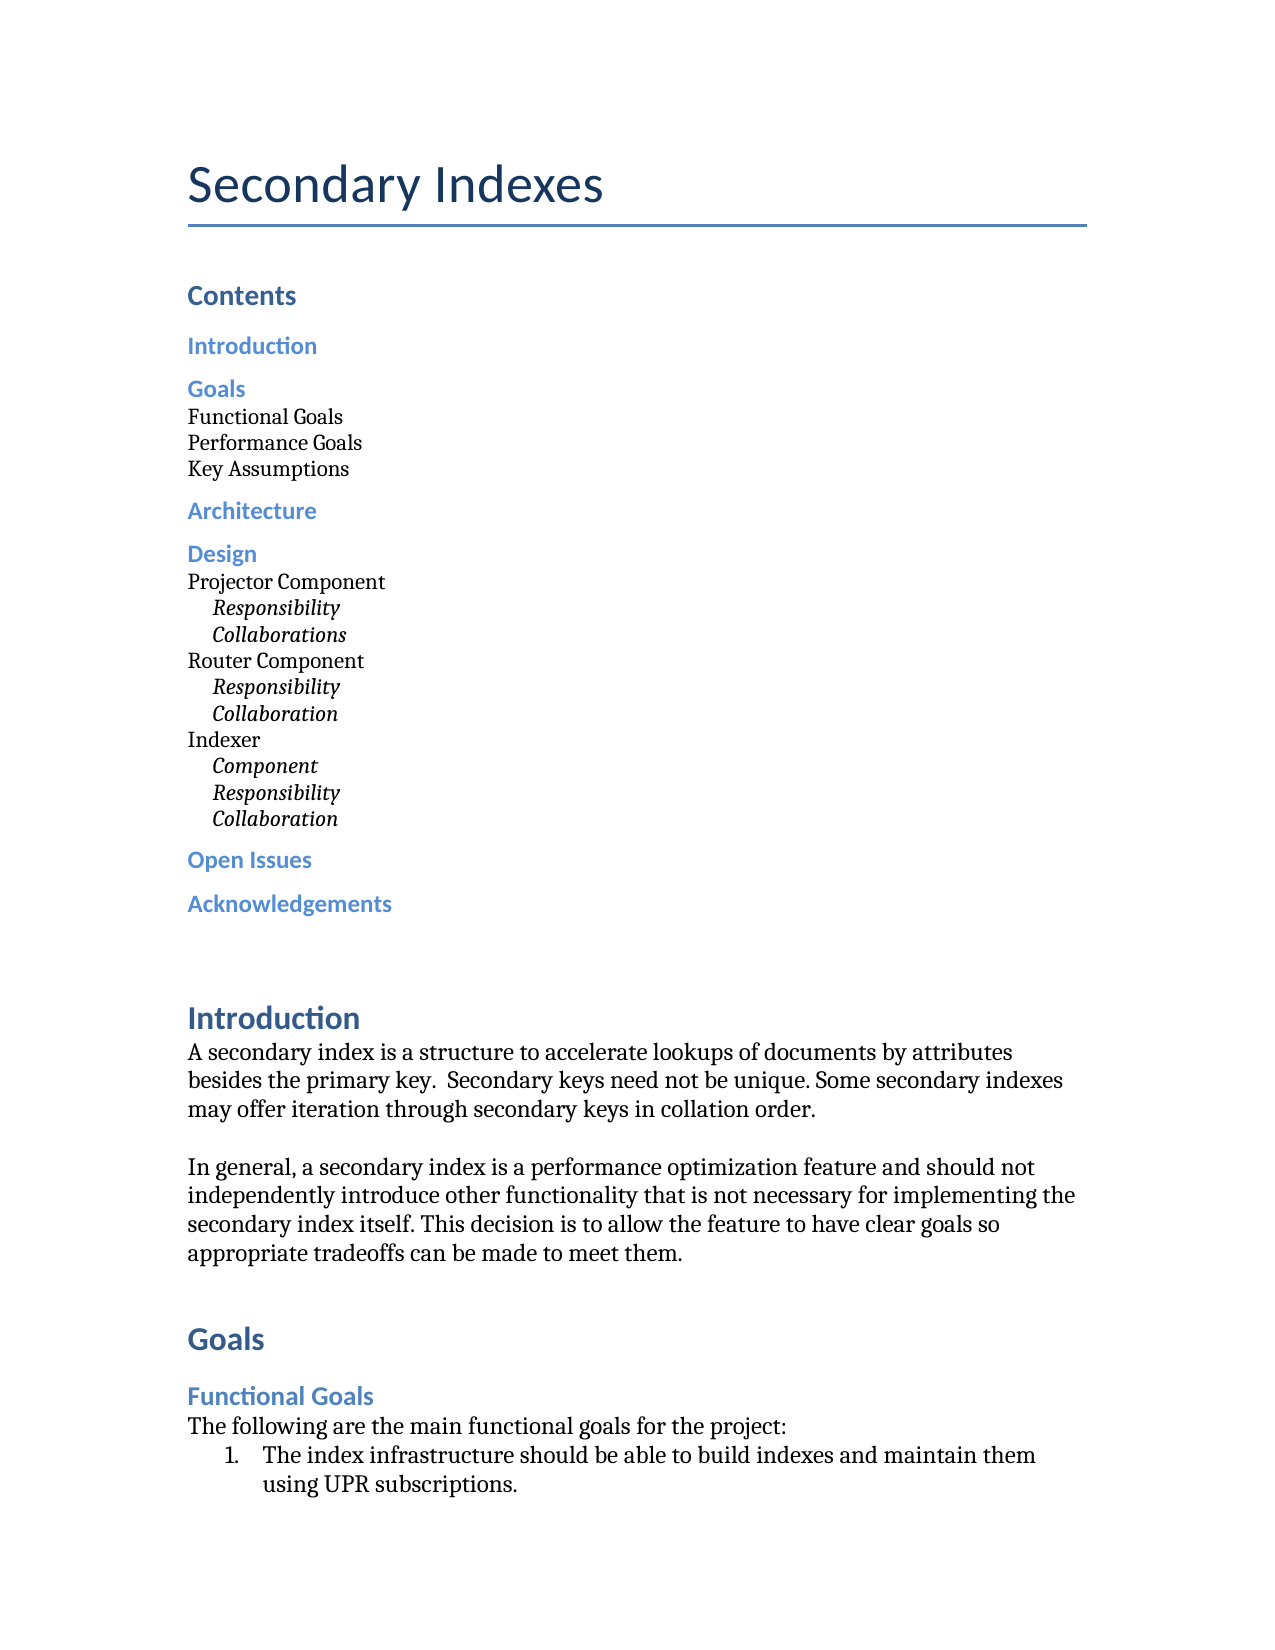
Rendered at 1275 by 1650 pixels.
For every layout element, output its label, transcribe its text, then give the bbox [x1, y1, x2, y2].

subtitle Introduction [187, 997, 1087, 1038]
text The following are the main functional goals for the project: [187, 1412, 1087, 1441]
text A secondary index is a structure to accelerate lookups of documents by attributes besides the primary key. Secondary keys need not be unique. Some secondary indexes may offer iteration through secondary keys in collation order. [187, 1038, 1087, 1124]
text In general, a secondary index is a performance optimization feature and should not independently introduce other functionality that is not necessary for implementing the secondary index itself. This decision is to allow the feature to have clear goals so appropriate tradeoffs can be made to meet them. [187, 1153, 1087, 1268]
title Secondary Indexes [187, 150, 1087, 227]
subtitle Goals [187, 1318, 1087, 1358]
subtitle Functional Goals [187, 1379, 1087, 1412]
list The index infrastructure should be able to build indexes and maintain them using UPR subscriptions. [225, 1441, 1087, 1498]
